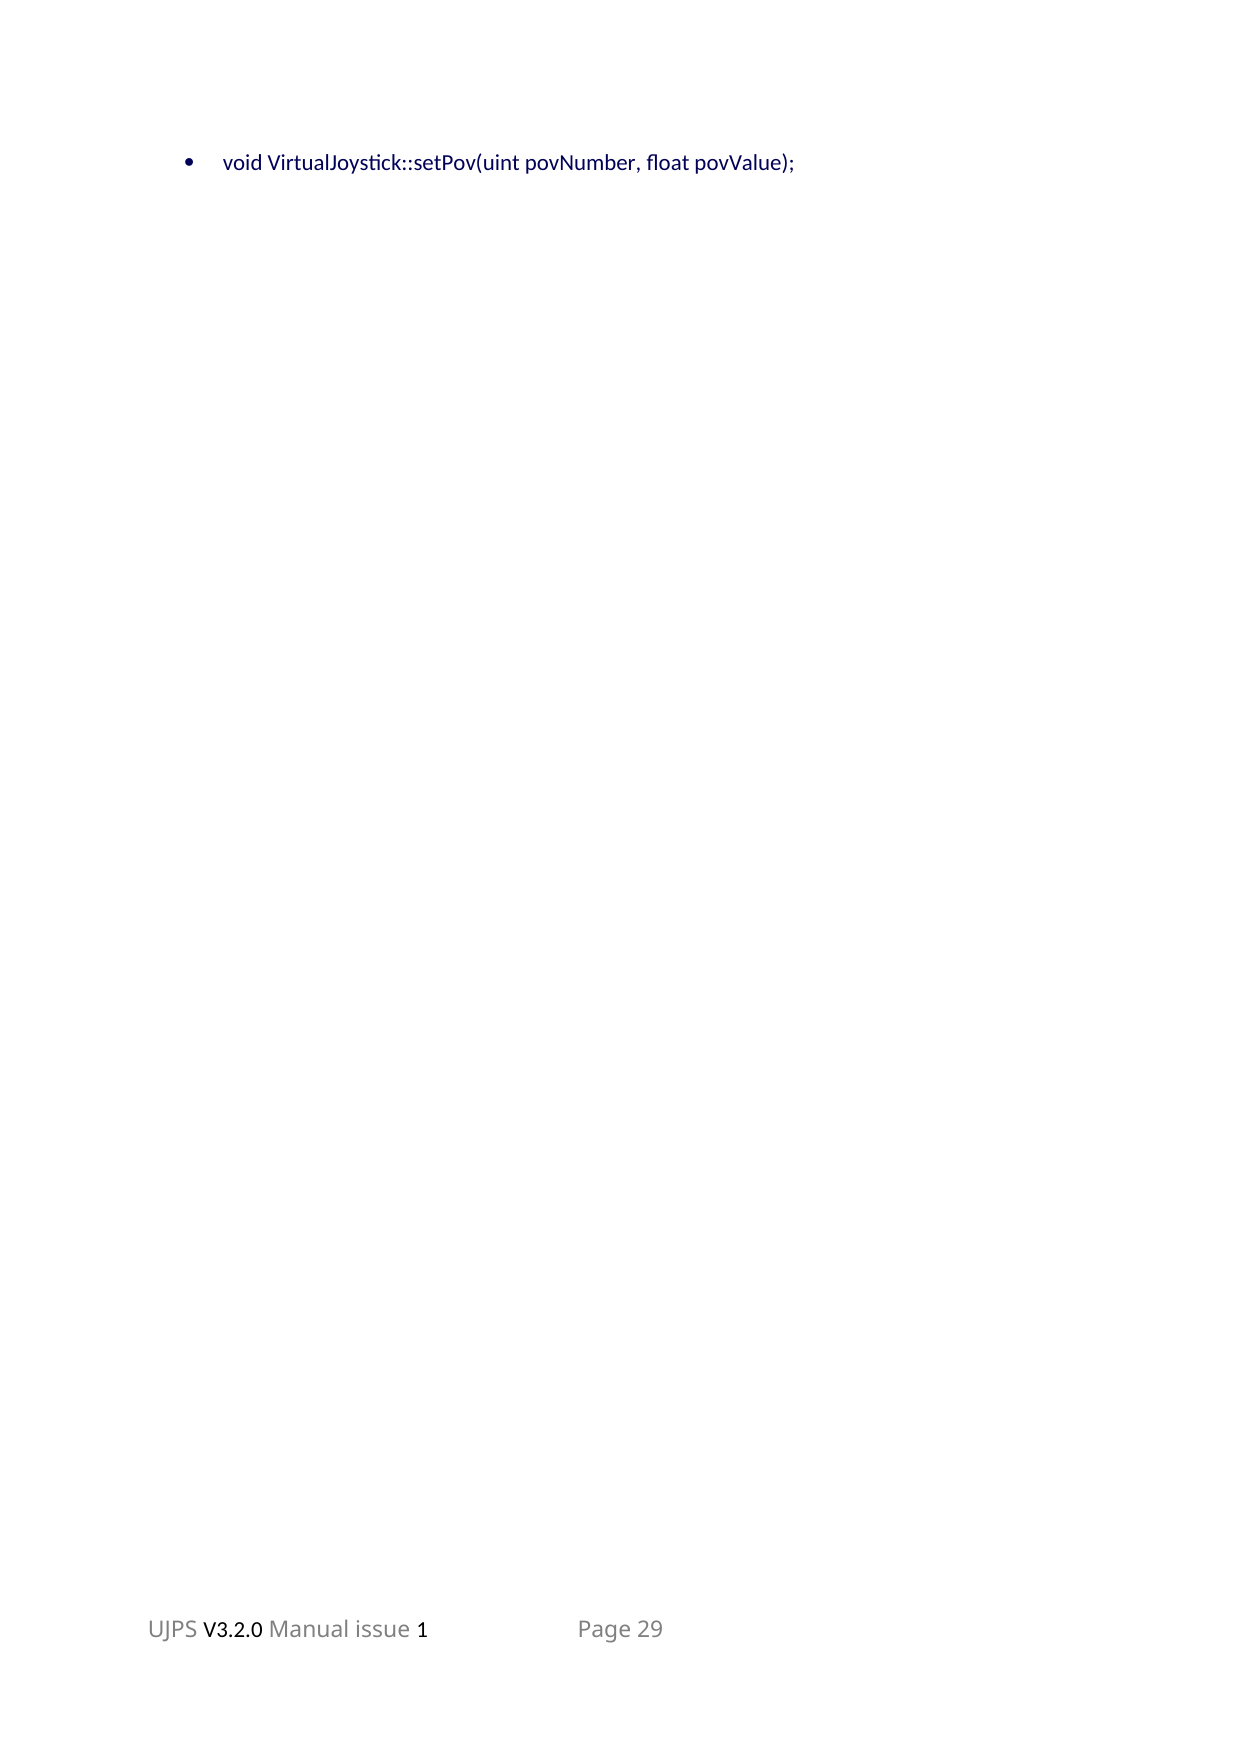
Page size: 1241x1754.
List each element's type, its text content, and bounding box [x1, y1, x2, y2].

list void VirtualJoystick::setPov(uint povNumber, float povValue); [185, 148, 1093, 176]
